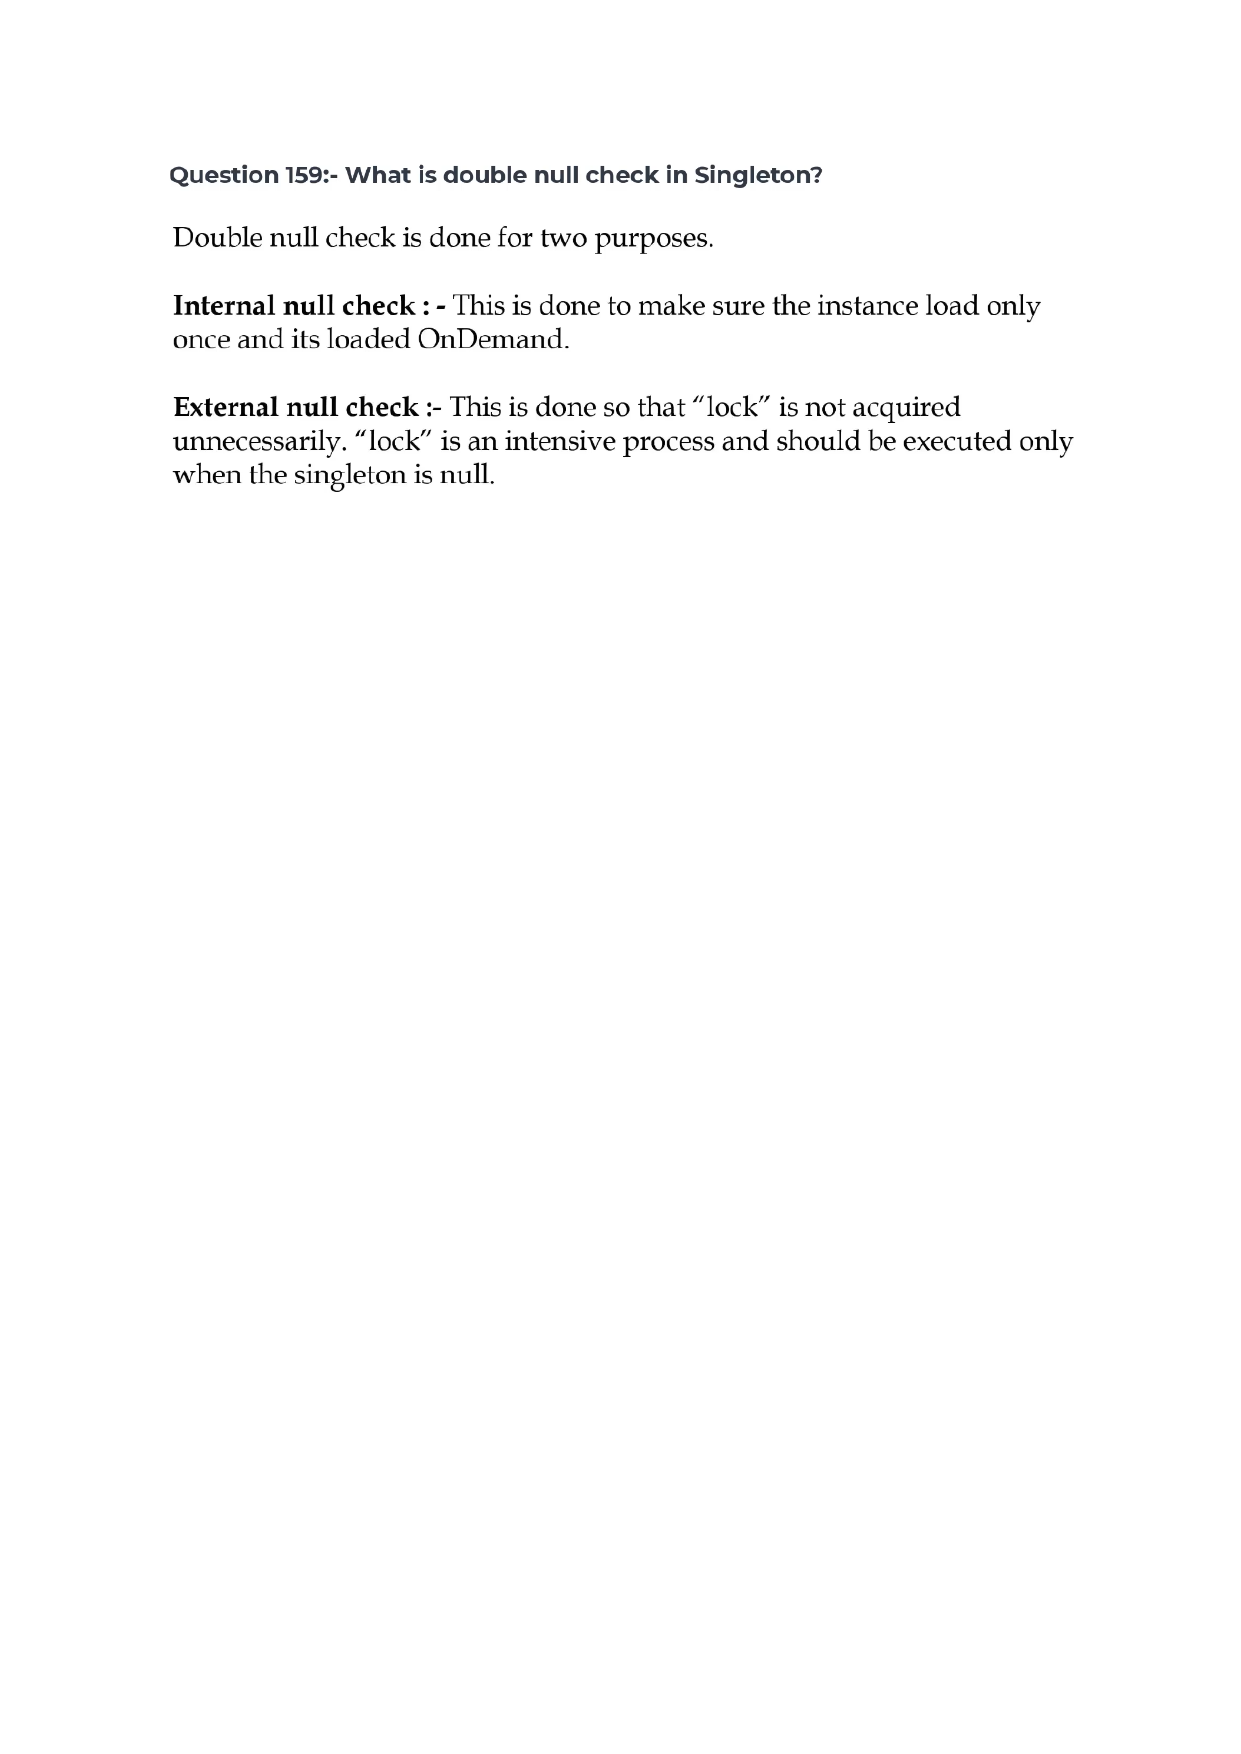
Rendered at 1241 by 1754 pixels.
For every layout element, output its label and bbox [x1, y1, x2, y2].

picture [150, 150, 1091, 493]
